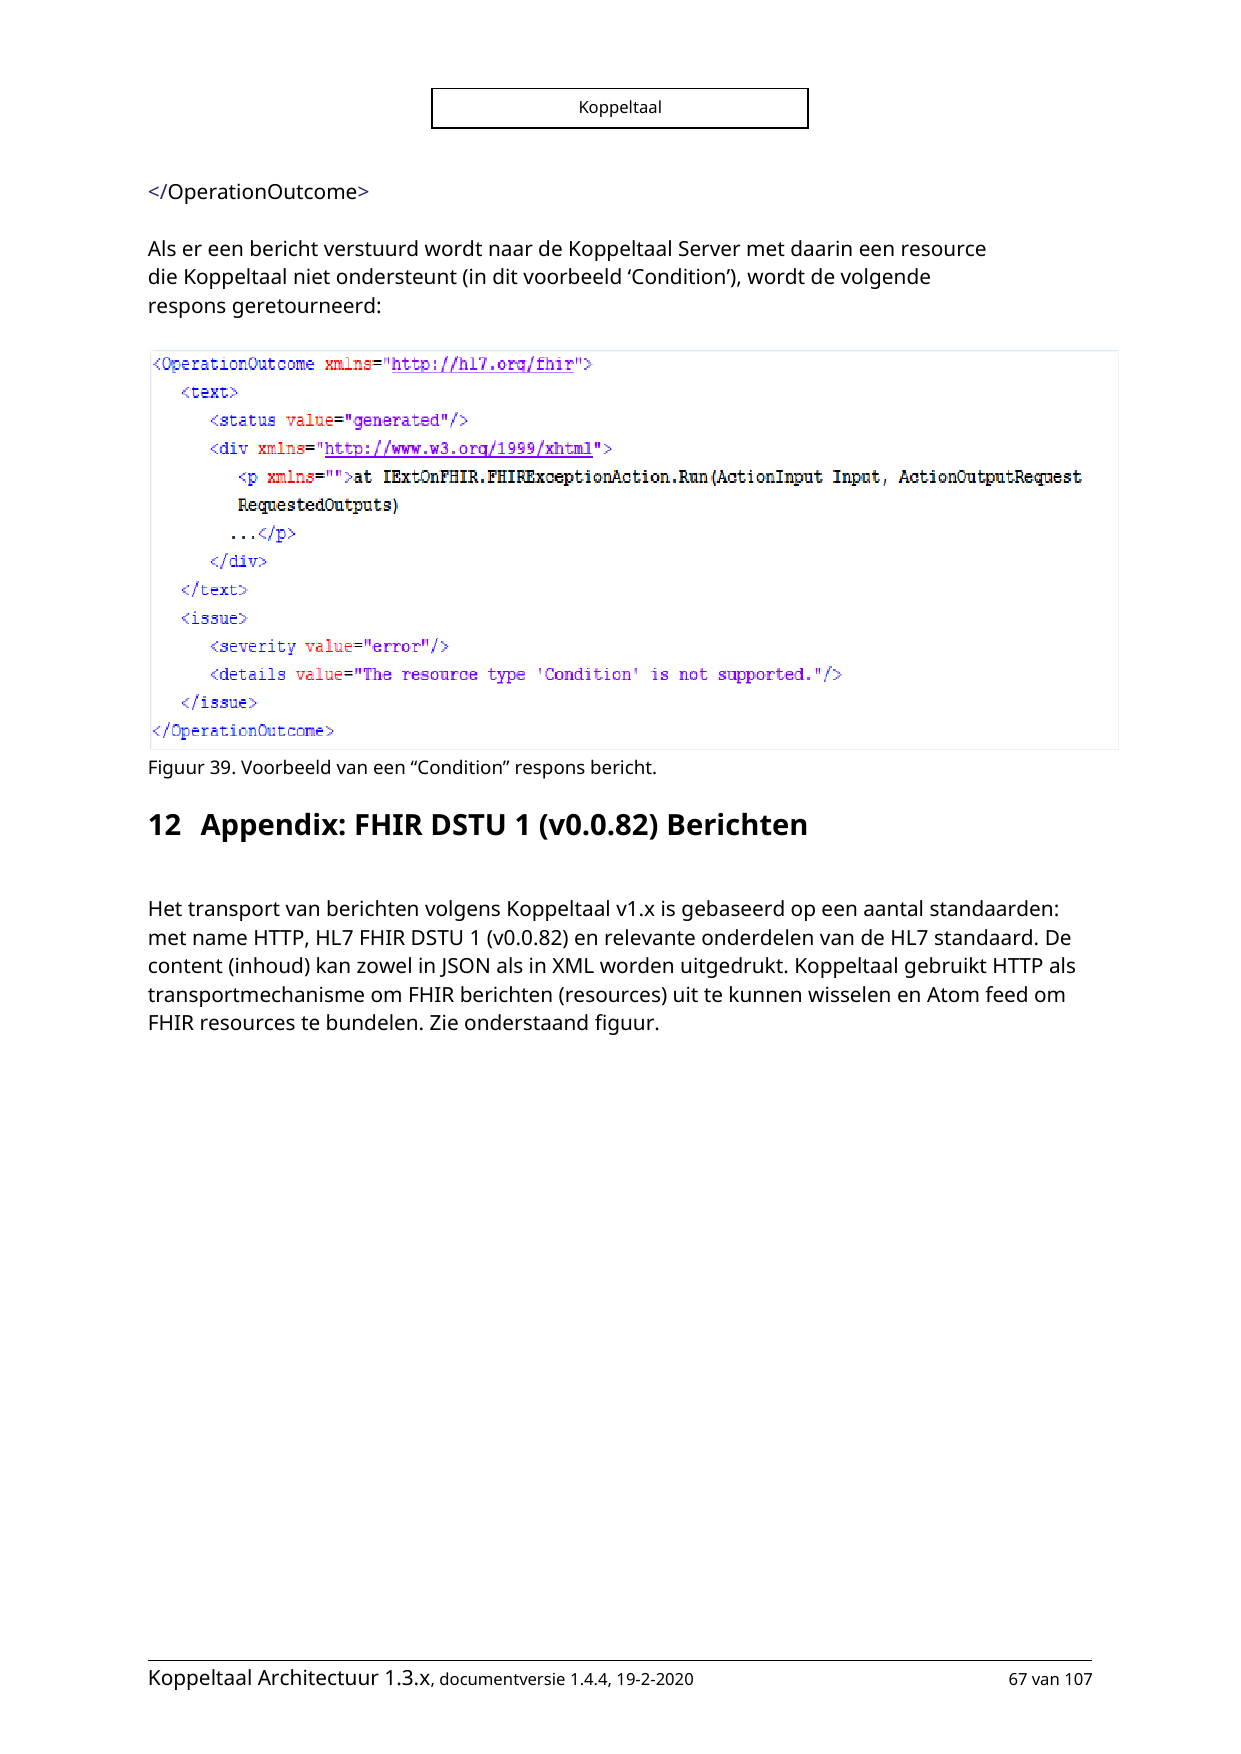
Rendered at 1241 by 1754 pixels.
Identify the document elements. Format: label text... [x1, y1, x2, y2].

text die Koppeltaal niet ondersteunt (in dit voorbeeld ‘Condition’), wordt de volgende [148, 262, 1092, 291]
text respons geretourneerd: [148, 291, 1092, 319]
picture [156, 356, 1117, 748]
text Figuur 39. Voorbeeld van een “Condition” respons bericht. [148, 754, 1092, 780]
subtitle Appendix: FHIR DSTU 1 (v0.0.82) Berichten [148, 805, 1092, 844]
text Het transport van berichten volgens Koppeltaal v1.x is gebaseerd op een aantal standaarden: met name HTTP, HL7 FHIR DSTU 1 (v0.0.82) en relevante onderdelen van de HL7 standaard. De content (inhoud) kan zowel in JSON als in XML worden uitgedrukt. Koppeltaal gebruikt HTTP als transportmechanisme om FHIR berichten (resources) uit te kunnen wisselen en Atom feed om FHIR resources te bundelen. Zie onderstaand figuur. [148, 894, 1092, 1037]
text </OperationOutcome> [148, 177, 1092, 206]
text Als er een bericht verstuurd wordt naar de Koppeltaal Server met daarin een resource [148, 234, 1092, 262]
